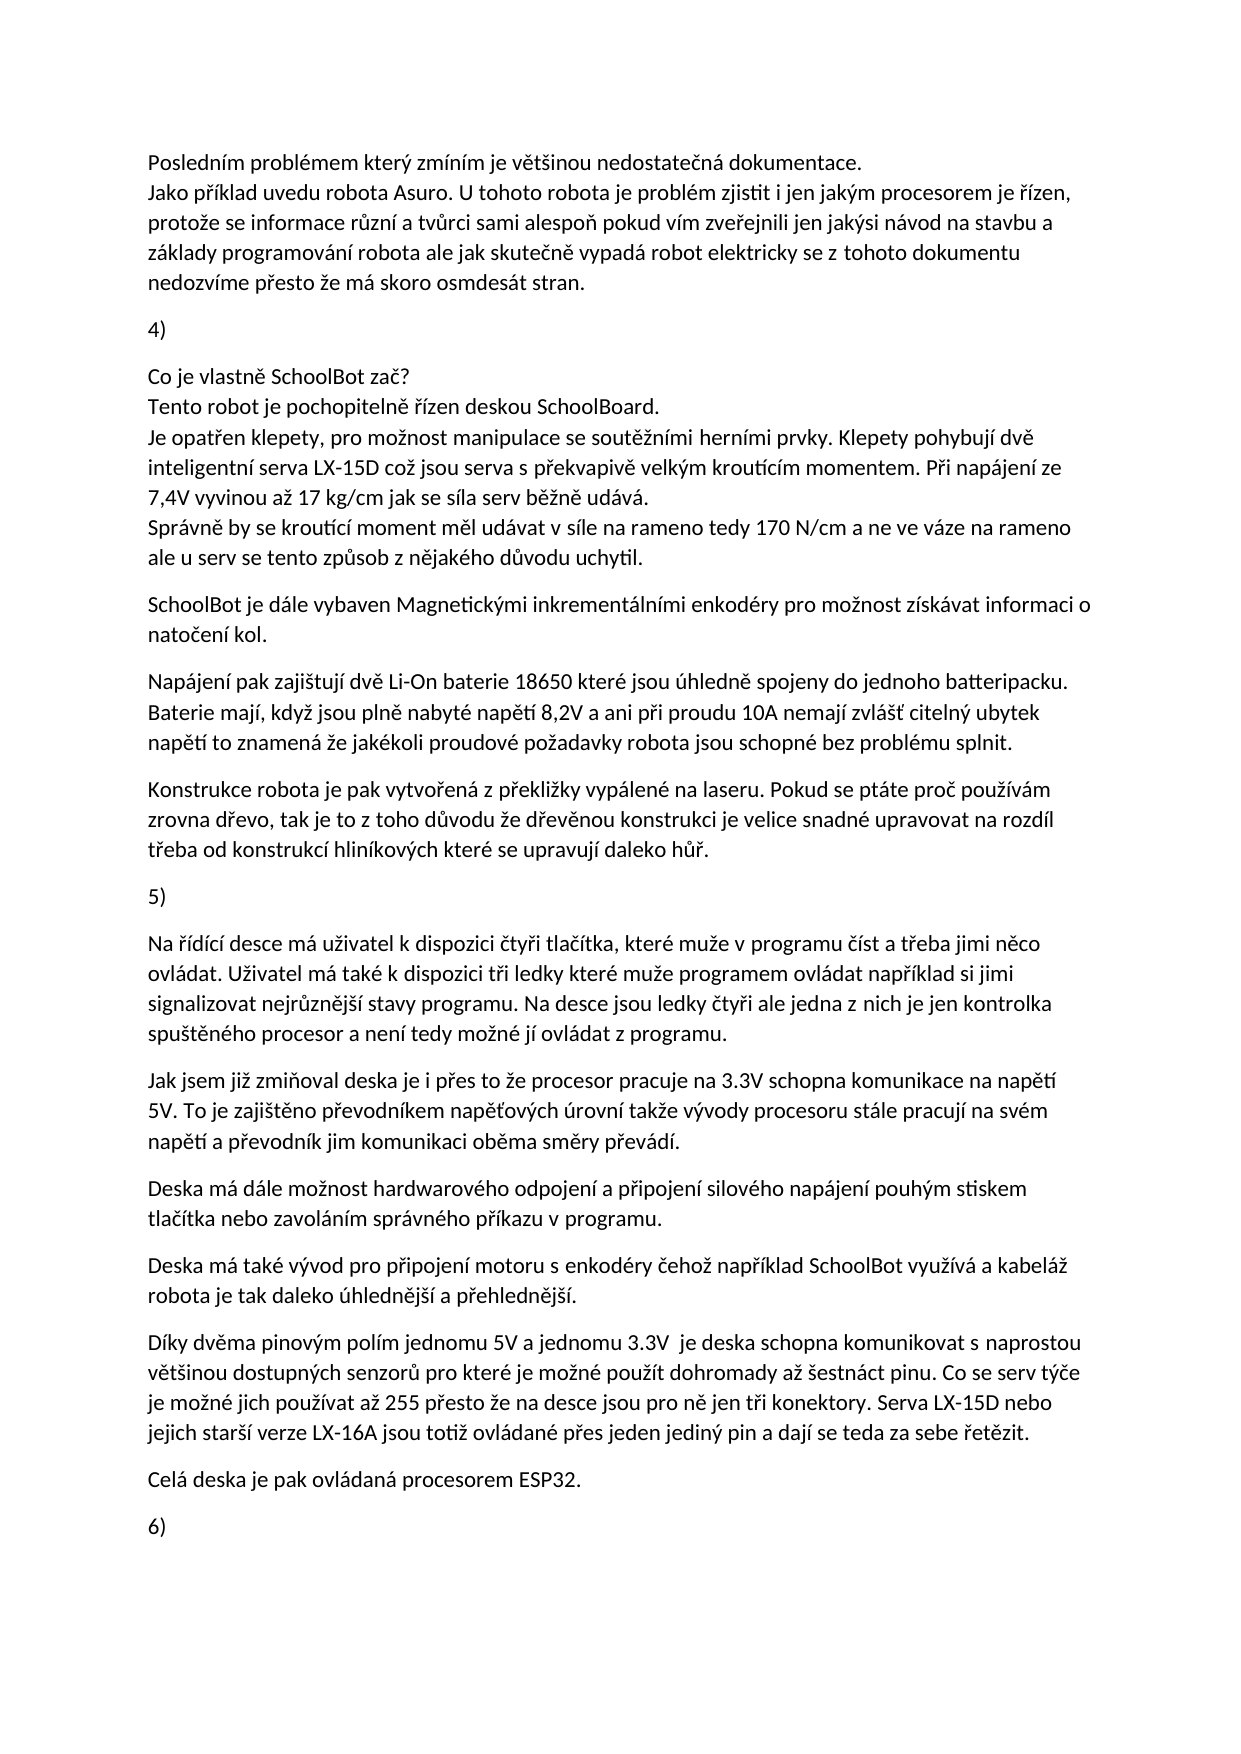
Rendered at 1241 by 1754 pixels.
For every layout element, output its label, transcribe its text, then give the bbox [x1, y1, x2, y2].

text 5) [148, 882, 1093, 910]
text Deska má dále možnost hardwarového odpojení a připojení silového napájení pouhým stiskem tlačítka nebo zavoláním správného příkazu v programu. [148, 1174, 1093, 1232]
text SchoolBot je dále vybaven Magnetickými inkrementálními enkodéry pro možnost získávat informaci o natočení kol. [148, 590, 1093, 648]
text Celá deska je pak ovládaná procesorem ESP32. [148, 1465, 1093, 1493]
text 4) [148, 315, 1093, 343]
text Napájení pak zajištují dvě Li-On baterie 18650 které jsou úhledně spojeny do jednoho batteripacku. Baterie mají, když jsou plně nabyté napětí 8,2V a ani při proudu 10A nemají zvlášť citelný ubytek napětí to znamená že jakékoli proudové požadavky robota jsou schopné bez problému splnit. [148, 667, 1093, 756]
text 6) [148, 1512, 1093, 1540]
text Deska má také vývod pro připojení motoru s enkodéry čehož například SchoolBot využívá a kabeláž robota je tak daleko úhlednější a přehlednější. [148, 1251, 1093, 1309]
text Díky dvěma pinovým polím jednomu 5V a jednomu 3.3V je deska schopna komunikovat s naprostou většinou dostupných senzorů pro které je možné použít dohromady až šestnáct pinu. Co se serv týče je možné jich používat až 255 přesto že na desce jsou pro ně jen tři konektory. Serva LX-15D nebo jejich starší verze LX-16A jsou totiž ovládané přes jeden jediný pin a dají se teda za sebe řetězit. [148, 1328, 1093, 1446]
text Posledním problémem který zmíním je většinou nedostatečná dokumentace. Jako příklad uvedu robota Asuro. U tohoto robota je problém zjistit i jen jakým procesorem je řízen, protože se informace různí a tvůrci sami alespoň pokud vím zveřejnili jen jakýsi návod na stavbu a základy programování robota ale jak skutečně vypadá robot elektricky se z tohoto dokumentu nedozvíme přesto že má skoro osmdesát stran. [148, 148, 1093, 296]
text Co je vlastně SchoolBot zač? Tento robot je pochopitelně řízen deskou SchoolBoard. Je opatřen klepety, pro možnost manipulace se soutěžními herními prvky. Klepety pohybují dvě inteligentní serva LX-15D což jsou serva s překvapivě velkým kroutícím momentem. Při napájení ze 7,4V vyvinou až 17 kg/cm jak se síla serv běžně udává. Správně by se kroutící moment měl udávat v síle na rameno tedy 170 N/cm a ne ve váze na rameno ale u serv se tento způsob z nějakého důvodu uchytil. [148, 362, 1093, 571]
text Jak jsem již zmiňoval deska je i přes to že procesor pracuje na 3.3V schopna komunikace na napětí 5V. To je zajištěno převodníkem napěťových úrovní takže vývody procesoru stále pracují na svém napětí a převodník jim komunikaci oběma směry převádí. [148, 1066, 1093, 1155]
text Na řídící desce má uživatel k dispozici čtyři tlačítka, které muže v programu číst a třeba jimi něco ovládat. Uživatel má také k dispozici tři ledky které muže programem ovládat například si jimi signalizovat nejrůznější stavy programu. Na desce jsou ledky čtyři ale jedna z nich je jen kontrolka spuštěného procesor a není tedy možné jí ovládat z programu. [148, 929, 1093, 1047]
text Konstrukce robota je pak vytvořená z překližky vypálené na laseru. Pokud se ptáte proč používám zrovna dřevo, tak je to z toho důvodu že dřevěnou konstrukci je velice snadné upravovat na rozdíl třeba od konstrukcí hliníkových které se upravují daleko hůř. [148, 775, 1093, 863]
